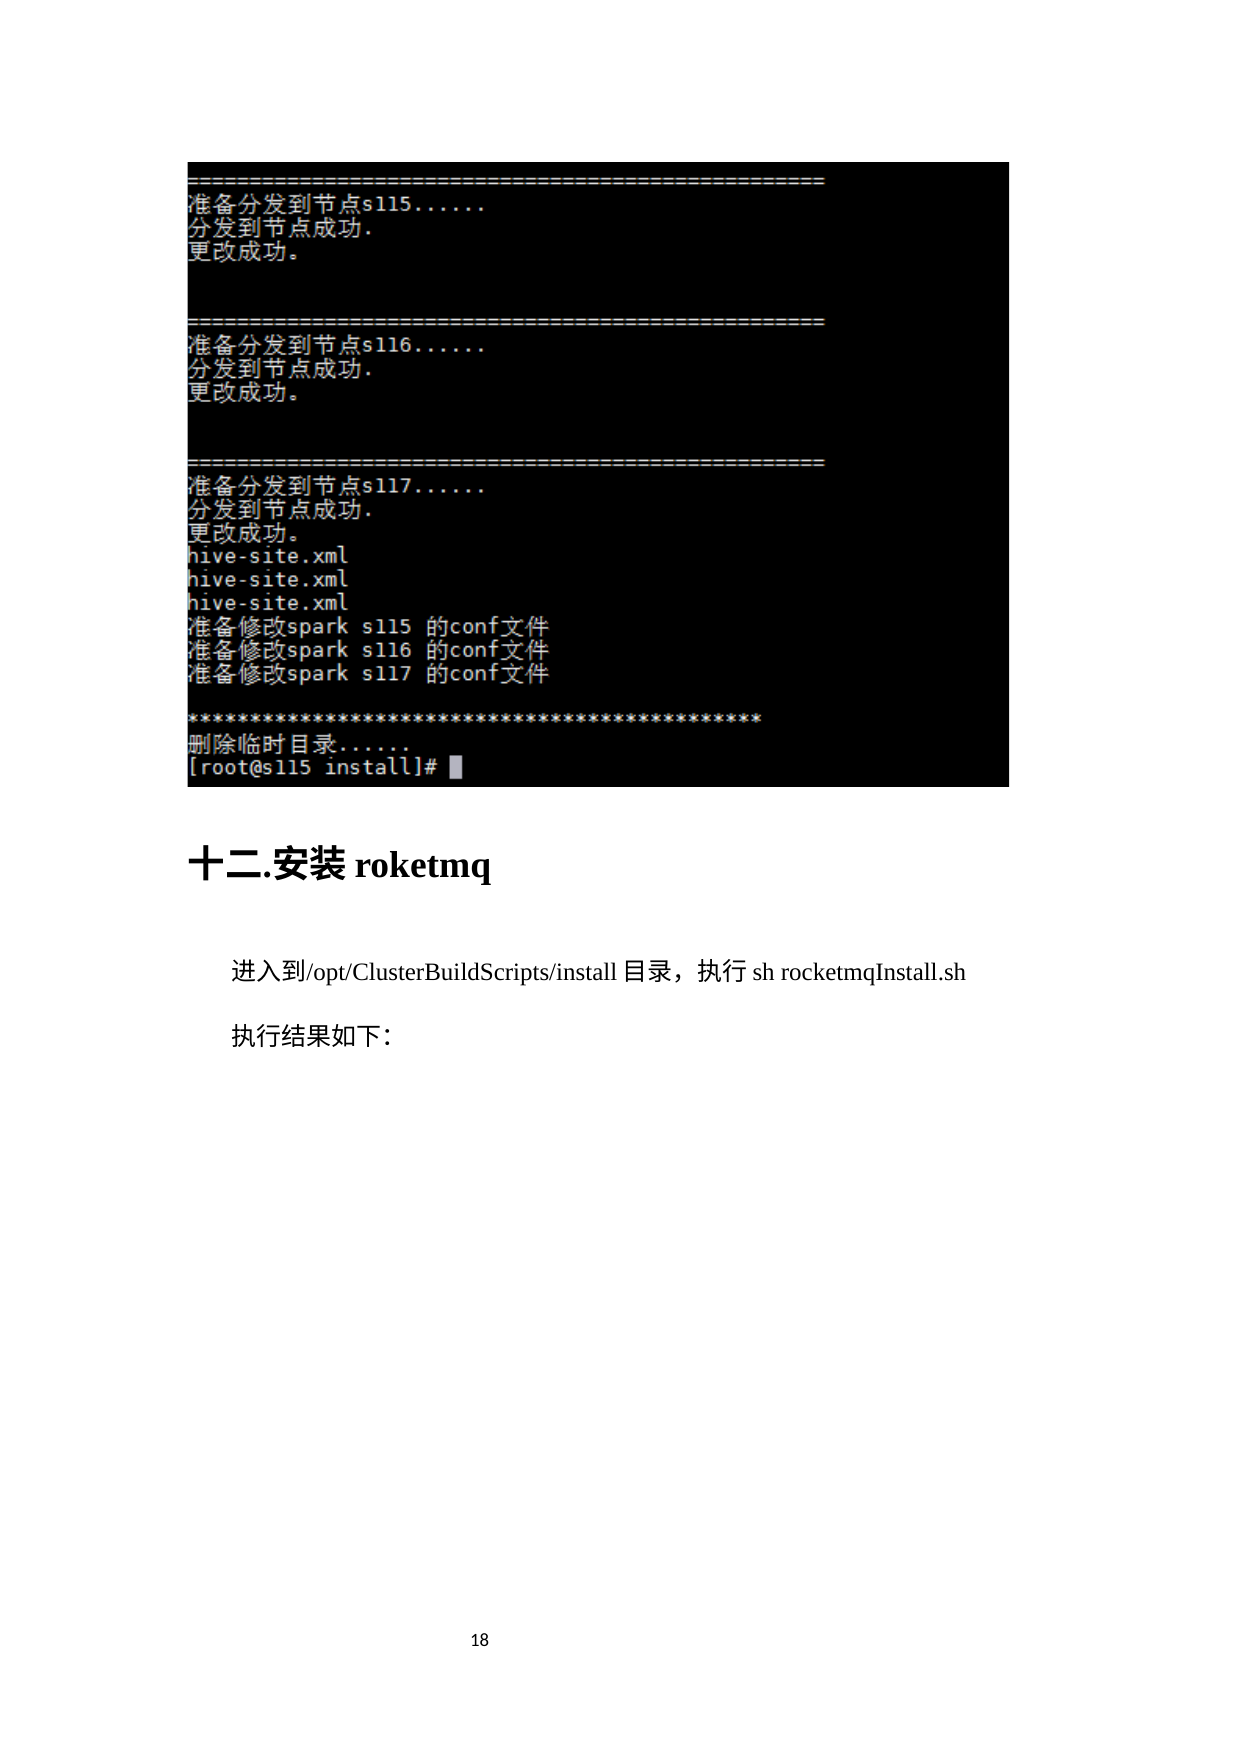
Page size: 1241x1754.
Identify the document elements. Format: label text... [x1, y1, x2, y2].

subtitle 十二.安装roketmq [187, 828, 1053, 893]
text 执行结果如下： [187, 1002, 1053, 1067]
text 进入到/opt/ClusterBuildScripts/install目录，执行sh rocketmqInstall.sh [187, 937, 1053, 1002]
picture [187, 162, 1010, 787]
